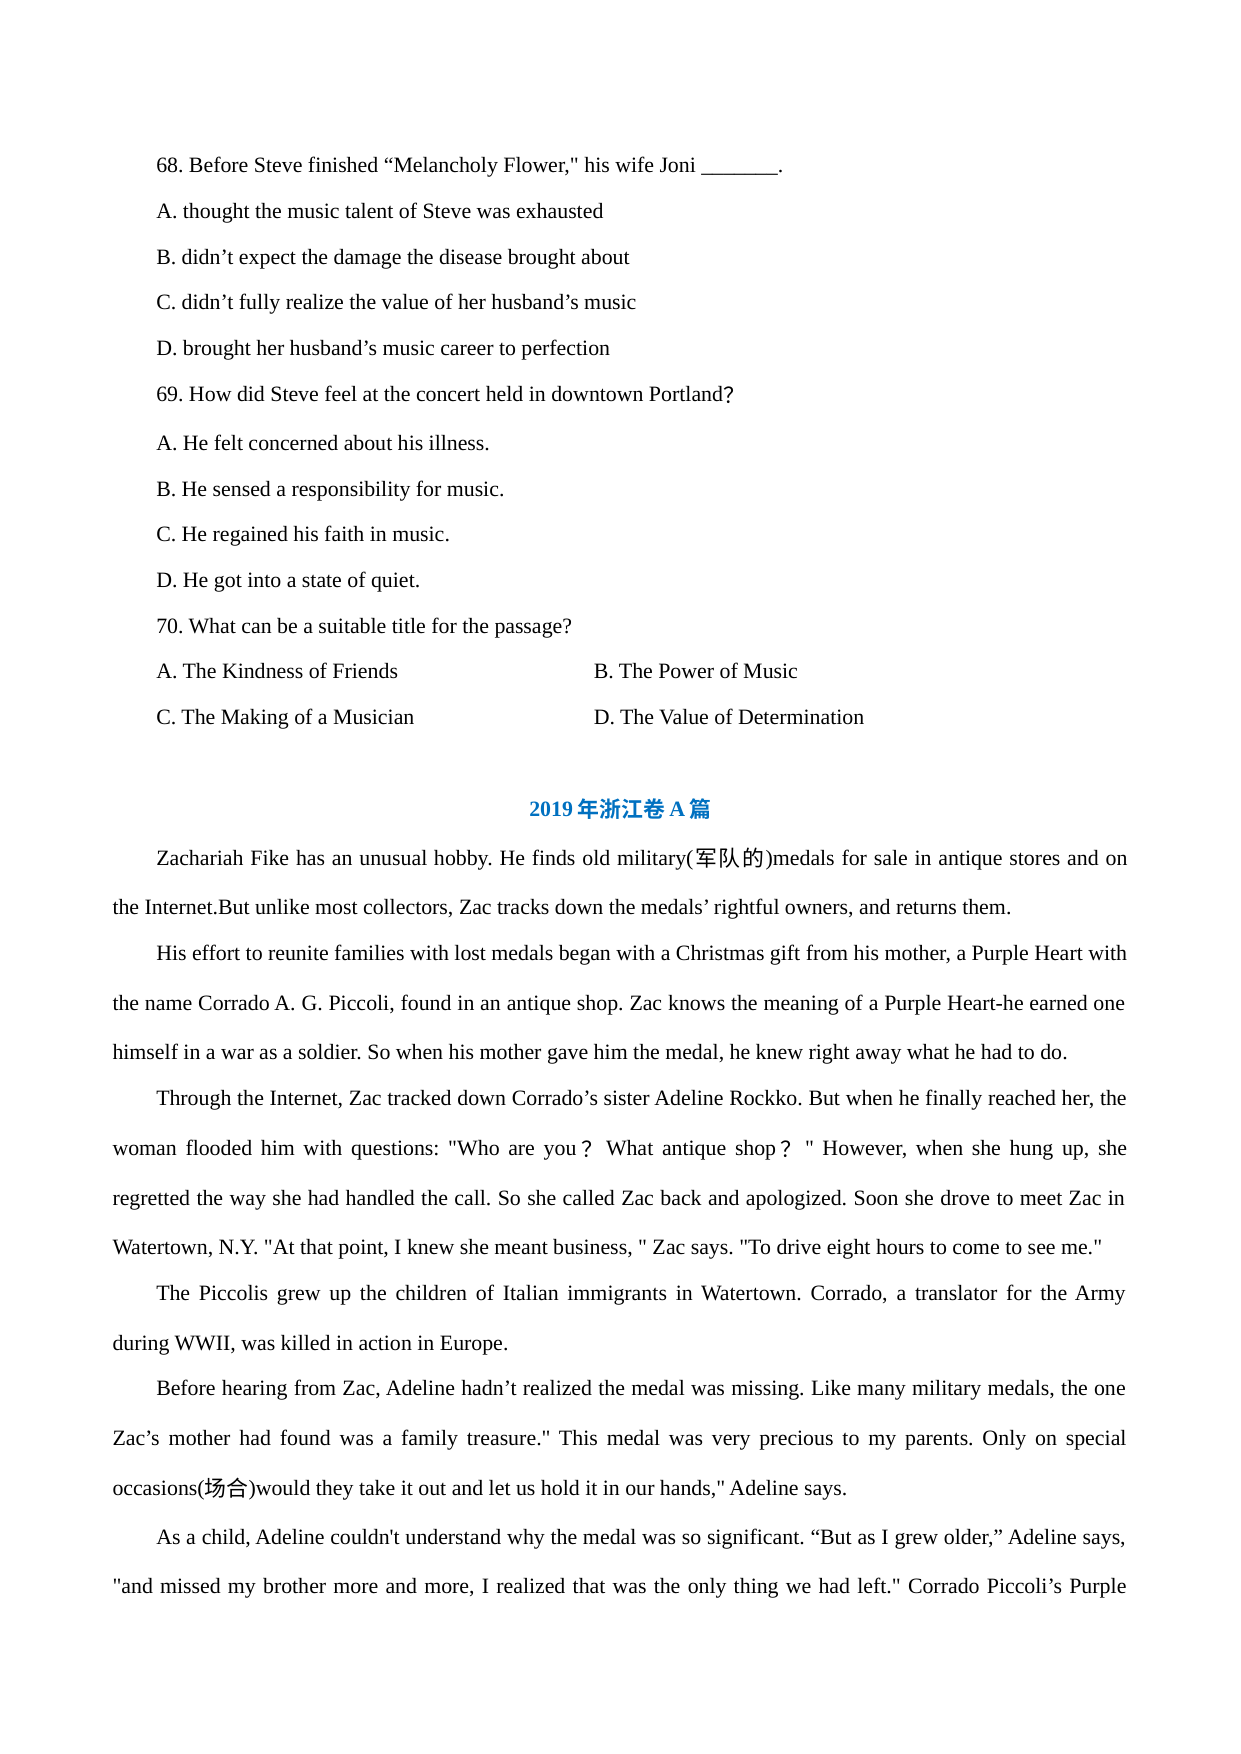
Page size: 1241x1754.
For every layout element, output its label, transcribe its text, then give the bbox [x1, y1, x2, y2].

text 69. How did Steve feel at the concert held in downtown Portland？ [112, 377, 1128, 410]
text B. didn’t expect the damage the disease brought about [112, 240, 1128, 273]
text B. He sensed a responsibility for music. [112, 472, 1128, 505]
text Zachariah Fike has an unusual hobby. He finds old military(军队的)medals for sale in antique stores and on the Internet.But unlike most collectors, Zac tracks down the medals’ rightful owners, and returns them. [112, 841, 1128, 923]
text C. He regained his faith in music. [112, 517, 1128, 550]
text 2019年浙江卷A篇 [112, 792, 1128, 825]
text A. thought the music talent of Steve was exhausted [112, 194, 1128, 227]
text 68. Before Steve finished “Melancholy Flower," his wife Joni _______. [112, 148, 1128, 181]
text C. The Making of a Musician D. The Value of Determination [112, 700, 1128, 733]
text Before hearing from Zac, Adeline hadn’t realized the medal was missing. Like many military medals, the one Zac’s mother had found was a family treasure." This medal was very precious to my parents. Only on special occasions(场合)would they take it out and let us hold it in our hands," Adeline says. [112, 1371, 1128, 1504]
text D. He got into a state of quiet. [112, 563, 1128, 596]
text His effort to reunite families with lost medals began with a Christmas gift from his mother, a Purple Heart with the name Corrado A. G. Piccoli, found in an antique shop. Zac knows the meaning of a Purple Heart-he earned one himself in a war as a soldier. So when his mother gave him the medal, he knew right away what he had to do. [112, 936, 1128, 1068]
text A. He felt concerned about his illness. [112, 426, 1128, 459]
text The Piccolis grew up the children of Italian immigrants in Watertown. Corrado, a translator for the Army during WWII, was killed in action in Europe. [112, 1276, 1128, 1359]
text A. The Kindness of Friends B. The Power of Music [112, 654, 1128, 688]
text C. didn’t fully realize the value of her husband’s music [112, 285, 1128, 318]
text 70. What can be a suitable title for the passage? [112, 609, 1128, 642]
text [112, 1520, 1128, 1602]
text Through the Internet, Zac tracked down Corrado’s sister Adeline Rockko. But when he finally reached her, the woman flooded him with questions: "Who are you？What antique shop？" However, when she hung up, she regretted the way she had handled the call. So she called Zac back and apologized. Soon she drove to meet Zac in Watertown, N.Y. "At that point, I knew she meant business, " Zac says. "To drive eight hours to come to see me." [112, 1081, 1128, 1263]
text D. brought her husband’s music career to perfection [112, 331, 1128, 364]
